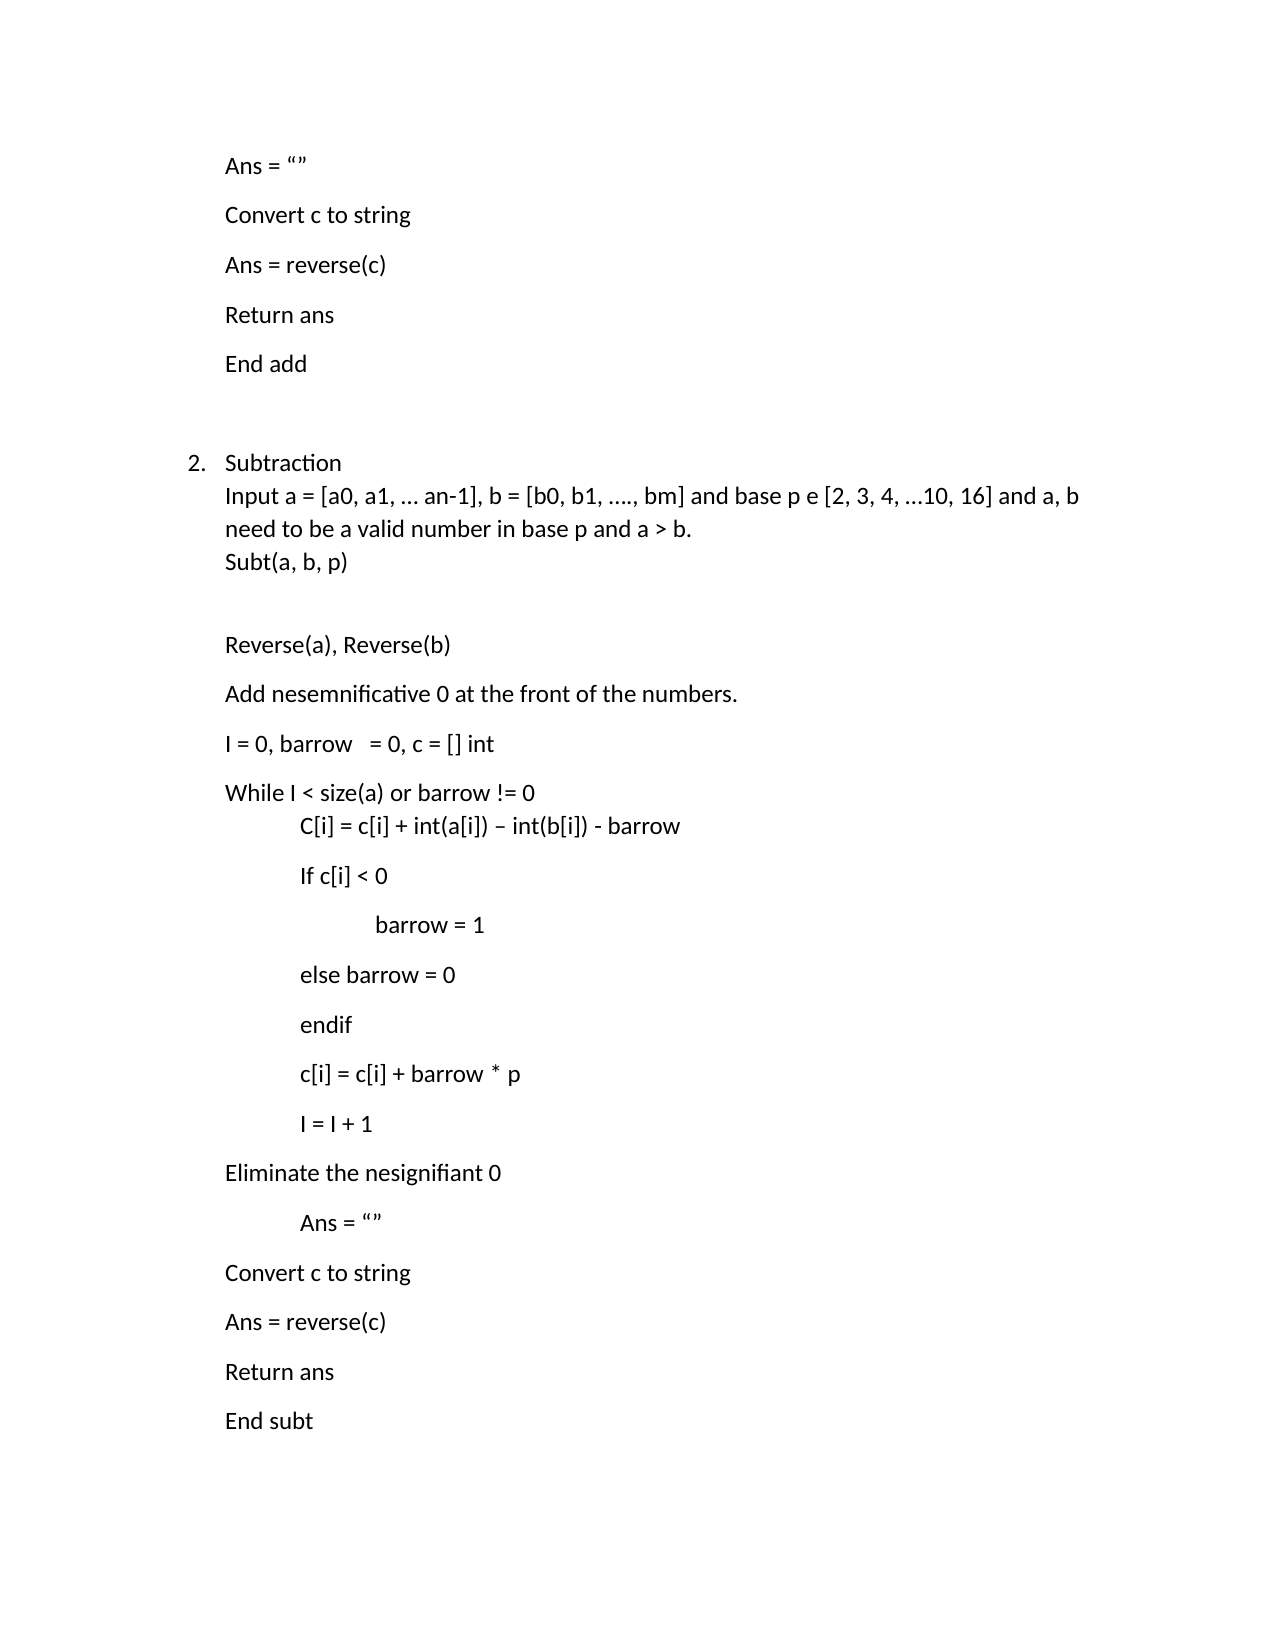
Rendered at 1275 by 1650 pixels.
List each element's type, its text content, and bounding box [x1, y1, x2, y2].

list While I < size(a) or barrow != 0 [225, 777, 1125, 808]
text Add nesemnificative 0 at the front of the numbers. [150, 678, 1125, 709]
list Input a = [a0, a1, … an-1], b = [b0, b1, …., bm] and base p e [2, 3, 4, …10, 16] and a, b need to be a valid number in base p and a > b. [225, 480, 1125, 544]
text Ans = “” [225, 1207, 1125, 1238]
text Return ans [225, 1356, 1125, 1386]
text c[i] = c[i] + barrow * p [187, 1058, 1125, 1089]
text barrow = 1 [187, 909, 1125, 940]
text endif [187, 1009, 1125, 1039]
list Subt(a, b, p) [225, 546, 1125, 577]
text else barrow = 0 [187, 959, 1125, 990]
text If c[i] < 0 [187, 860, 1125, 891]
text Convert c to string [225, 199, 1125, 230]
text Ans = reverse(c) [225, 1306, 1125, 1337]
text Eliminate the nesignifiant 0 [150, 1157, 1125, 1188]
text End add [225, 348, 1125, 379]
text End subt [150, 1405, 1125, 1436]
text I = I + 1 [187, 1108, 1125, 1138]
text I = 0, barrow = 0, c = [] int [150, 728, 1125, 758]
text Convert c to string [225, 1257, 1125, 1287]
text Ans = reverse(c) [225, 249, 1125, 280]
list Subtraction [187, 447, 1125, 478]
text Return ans [225, 299, 1125, 329]
list C[i] = c[i] + int(a[i]) – int(b[i]) - barrow [225, 810, 1125, 841]
text Reverse(a), Reverse(b) [150, 629, 1125, 659]
text Ans = “” [225, 150, 1125, 181]
